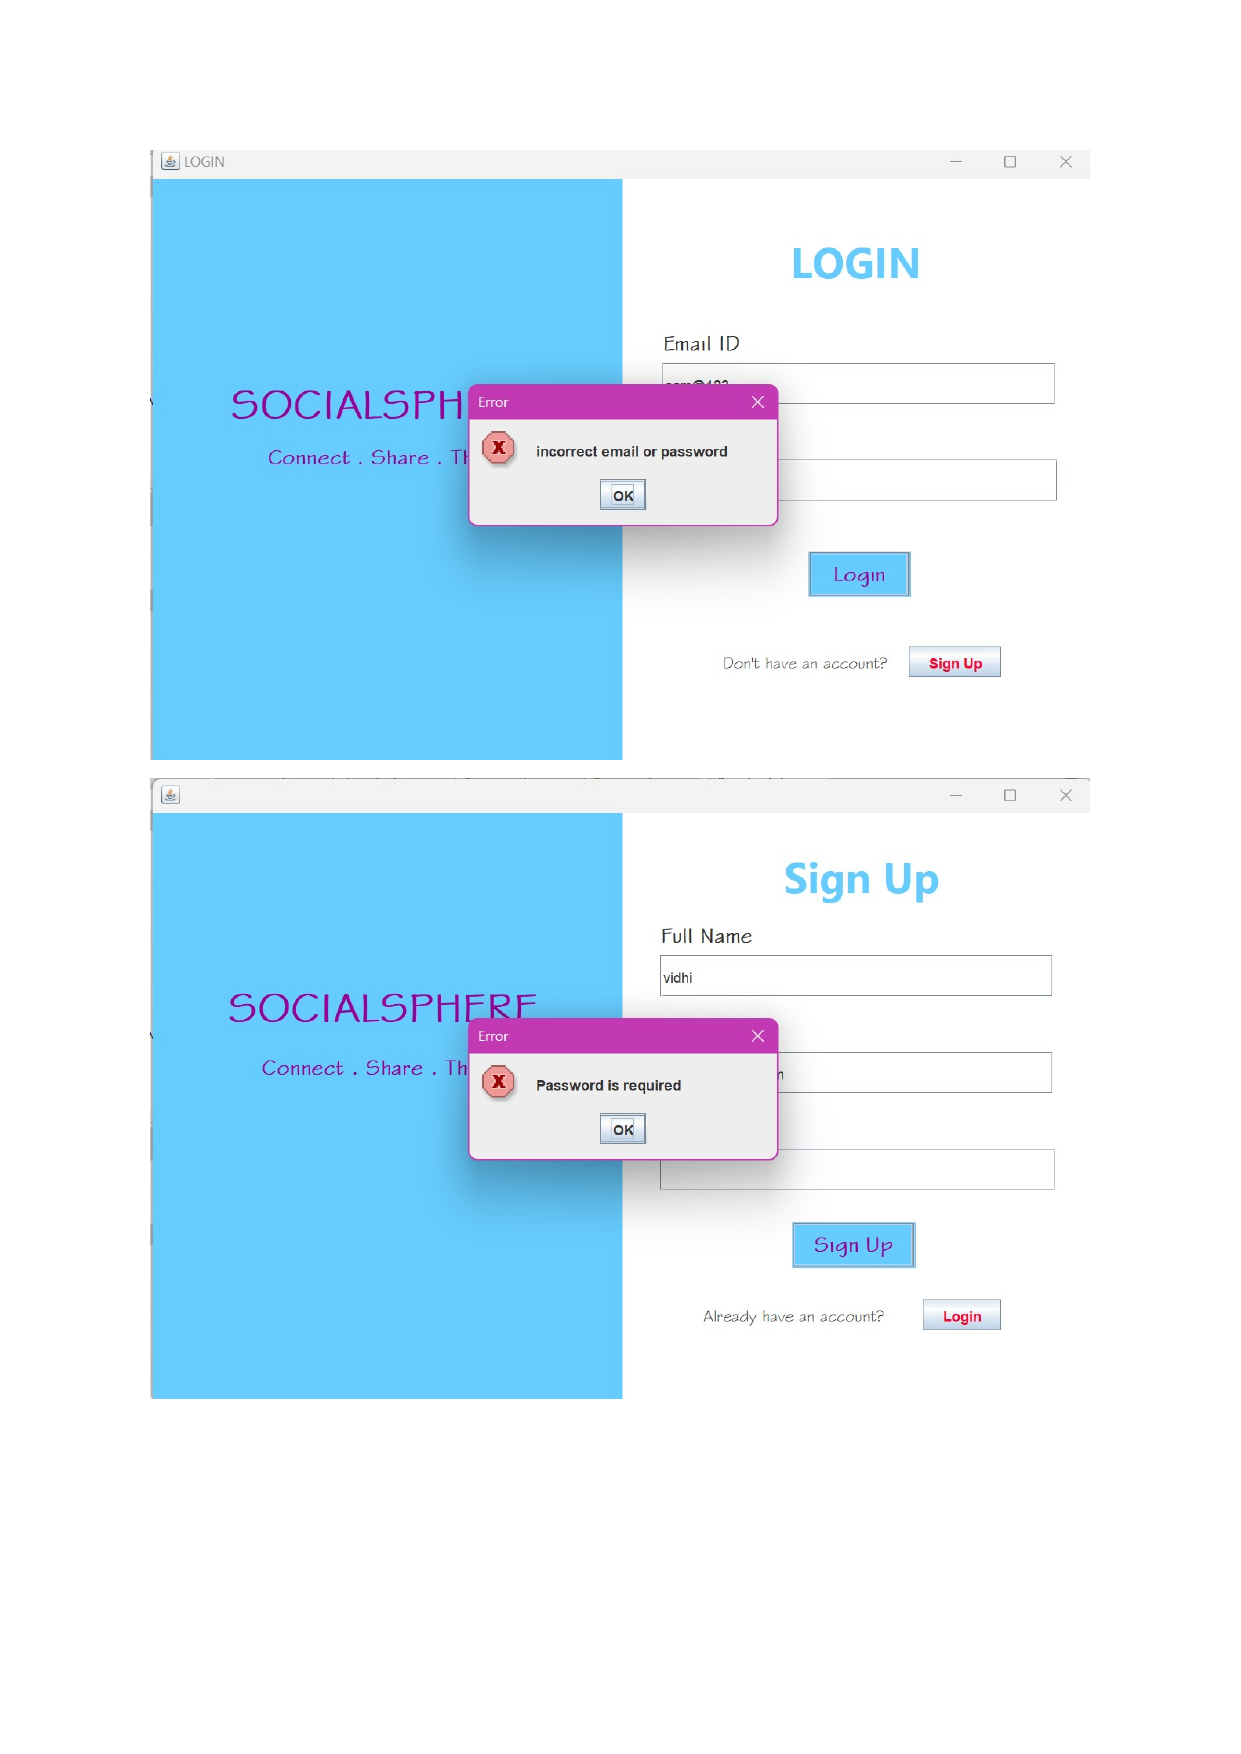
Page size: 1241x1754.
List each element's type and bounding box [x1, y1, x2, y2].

picture [150, 150, 1091, 760]
picture [150, 778, 1091, 1399]
